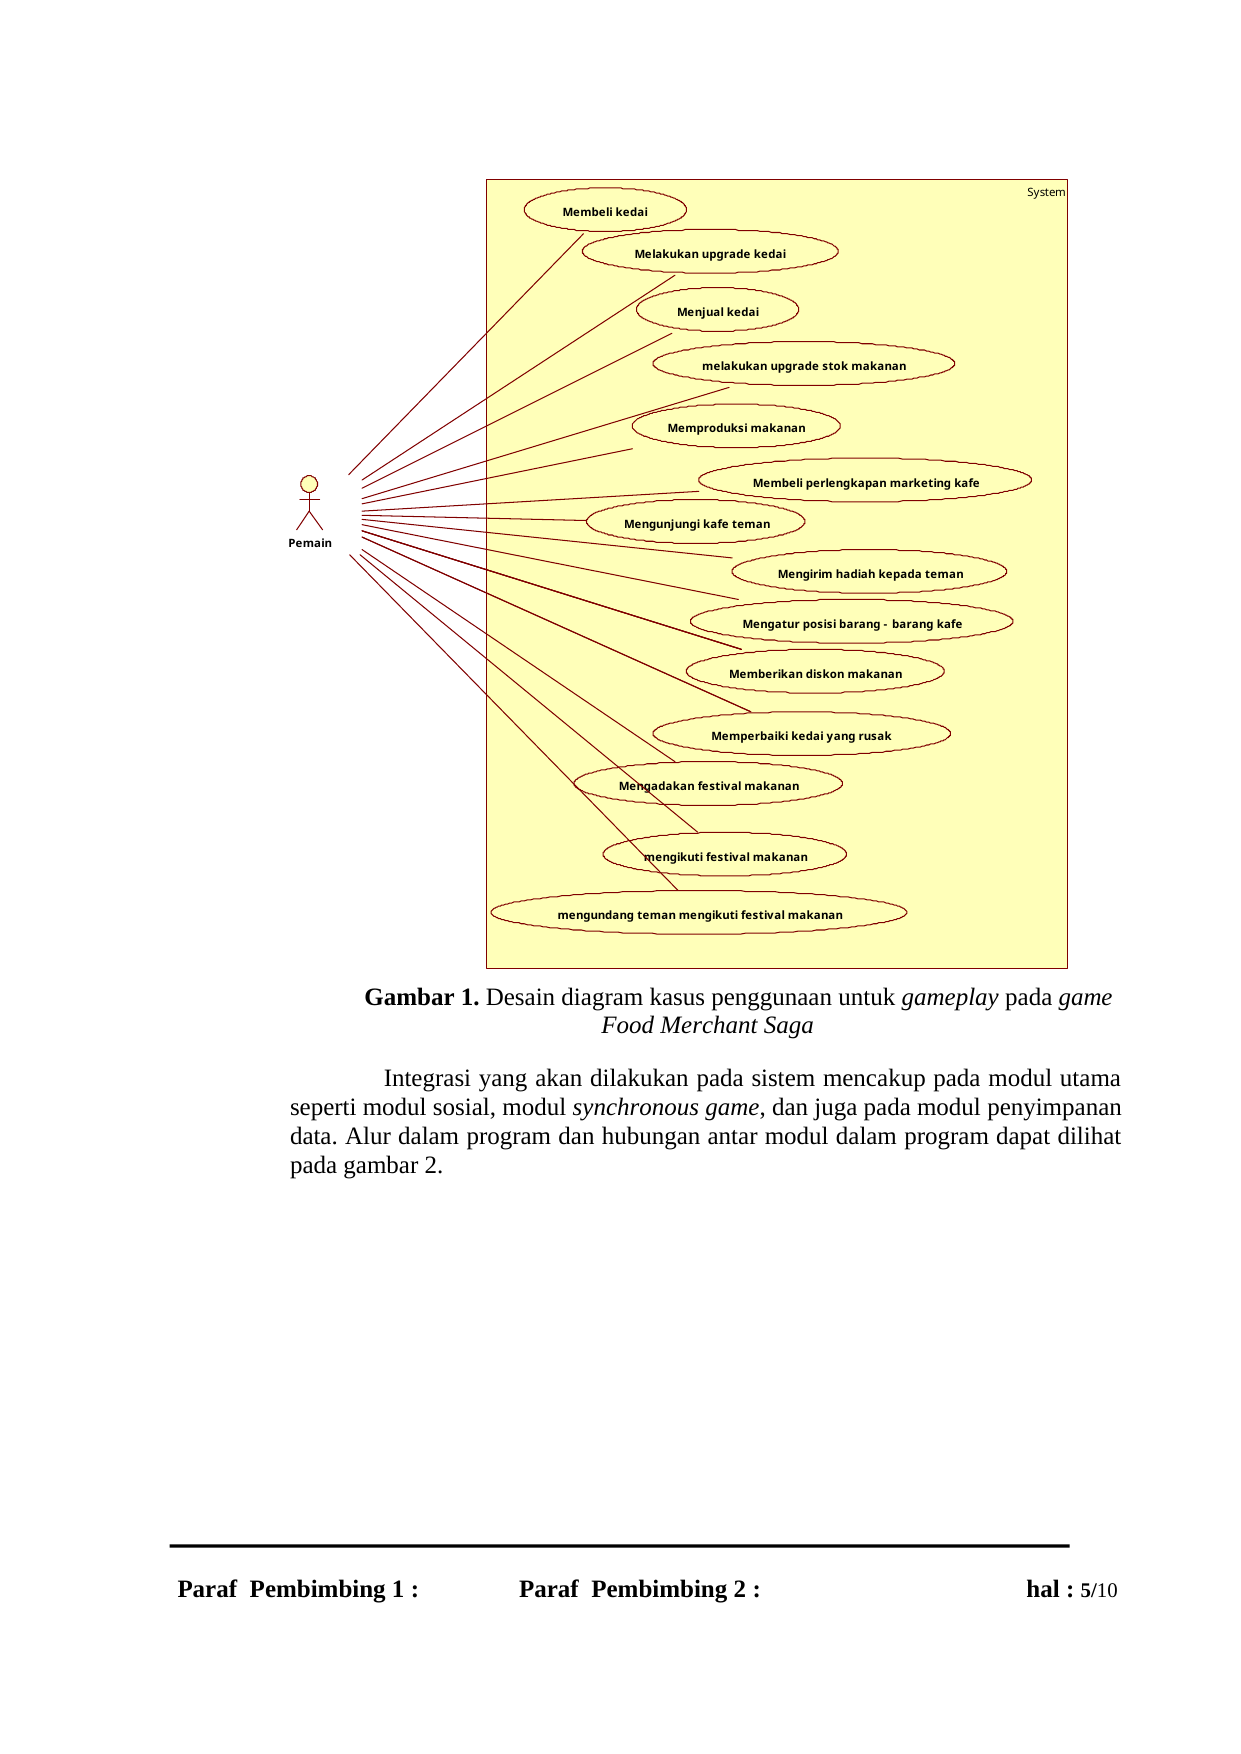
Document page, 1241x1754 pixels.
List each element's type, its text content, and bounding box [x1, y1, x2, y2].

text Gambar 1. Desain diagram kasus penggunaan untuk gameplay pada game Food Merchant Saga [295, 982, 1122, 1039]
text Integrasi yang akan dilakukan pada sistem mencakup pada modul utama seperti modul sosial, modul synchronous game, dan juga pada modul penyimpanan data. Alur dalam program dan hubungan antar modul dalam program dapat dilihat pada gambar 2. [290, 1063, 1122, 1178]
